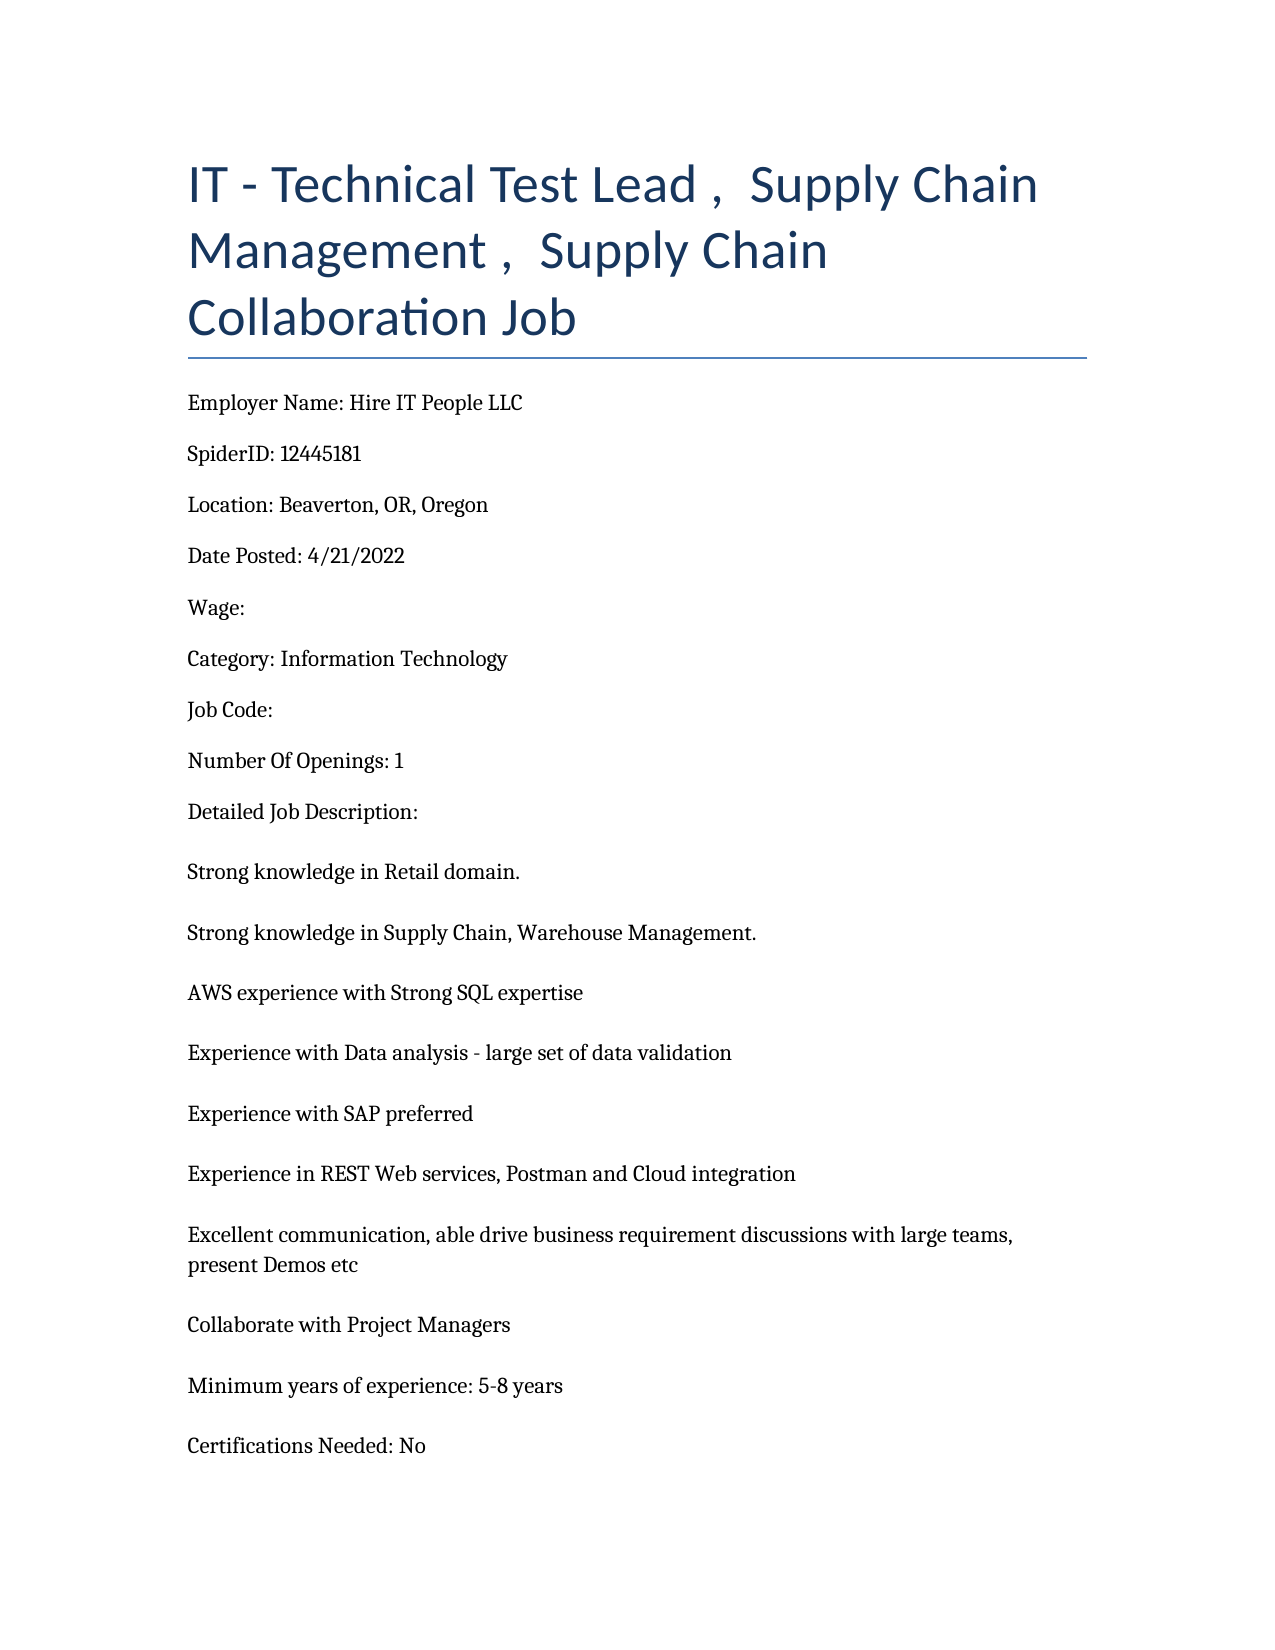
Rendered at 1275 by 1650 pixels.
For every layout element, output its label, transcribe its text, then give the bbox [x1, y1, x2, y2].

text Date Posted: 4/21/2022 [187, 543, 1087, 569]
text SpiderID: 12445181 [187, 441, 1087, 467]
text Location: Beaverton, OR, Oregon [187, 492, 1087, 518]
text Job Code: [187, 696, 1087, 723]
text Employer Name: Hire IT People LLC [187, 390, 1087, 416]
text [187, 798, 1087, 1489]
text Number Of Openings: 1 [187, 747, 1087, 774]
title IT - Technical Test Lead , Supply Chain Management , Supply Chain Collaboration Job [187, 150, 1087, 359]
text Category: Information Technology [187, 645, 1087, 672]
text Wage: [187, 594, 1087, 621]
